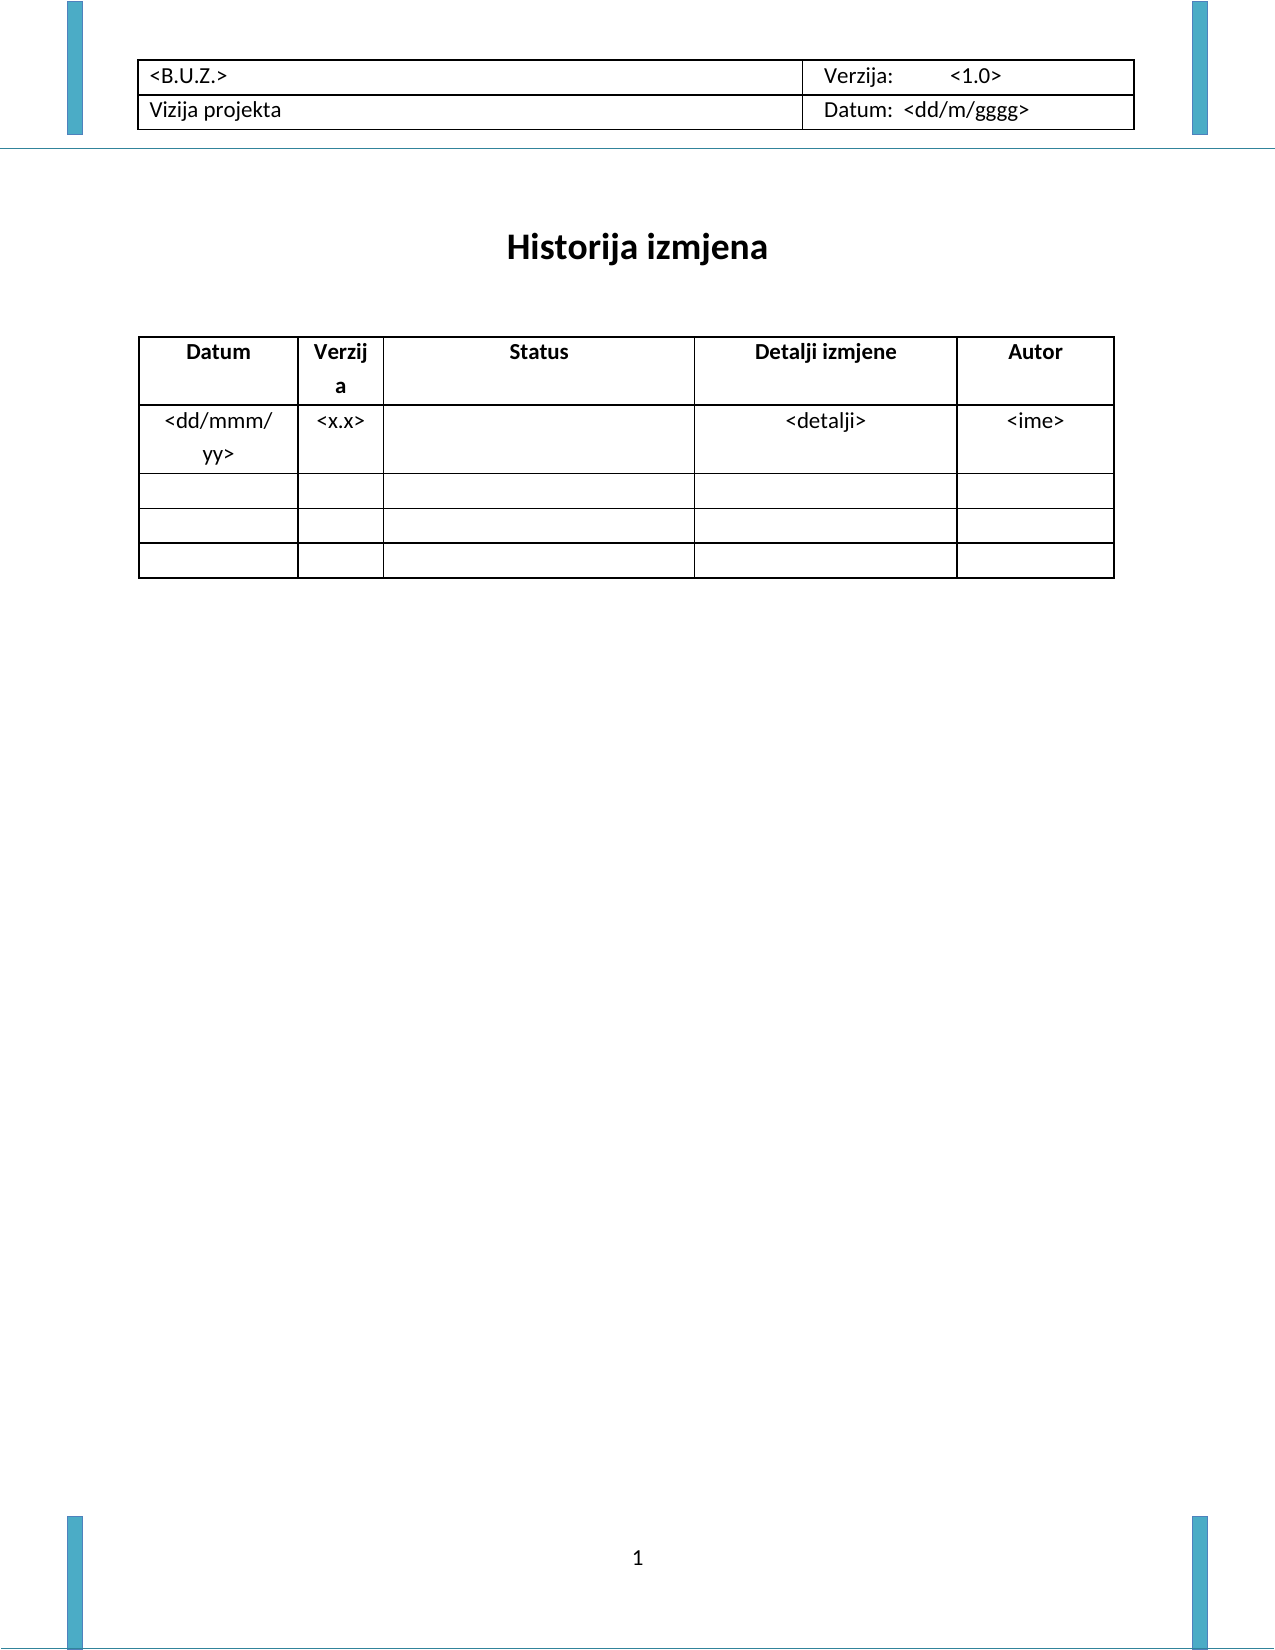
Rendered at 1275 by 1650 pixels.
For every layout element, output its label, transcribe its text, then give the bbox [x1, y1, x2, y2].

title Historija izmjena [150, 223, 1125, 269]
table_cell <ime> [958, 406, 1113, 473]
table_cell [958, 544, 1113, 577]
table_cell <detalji> [695, 406, 956, 473]
table_cell [299, 544, 383, 577]
table_cell [140, 544, 297, 577]
table_cell [695, 474, 956, 507]
table_cell [384, 509, 694, 542]
table_cell [695, 544, 956, 577]
table_header Autor [958, 338, 1113, 404]
table_cell [695, 509, 956, 542]
table_cell [299, 474, 383, 507]
table_cell [958, 474, 1113, 507]
table_cell <x.x> [299, 406, 383, 473]
table_header Detalji izmjene [695, 338, 956, 404]
table_header Datum [140, 338, 297, 404]
table_header Verzija [299, 338, 383, 404]
table_cell [299, 509, 383, 542]
table_cell [140, 474, 297, 507]
table_header Status [384, 338, 694, 404]
table_cell [140, 509, 297, 542]
table_cell <dd/mmm/yy> [140, 406, 297, 473]
table_cell [384, 544, 694, 577]
table_cell [384, 474, 694, 507]
table_cell [384, 406, 694, 473]
table_cell [958, 509, 1113, 542]
